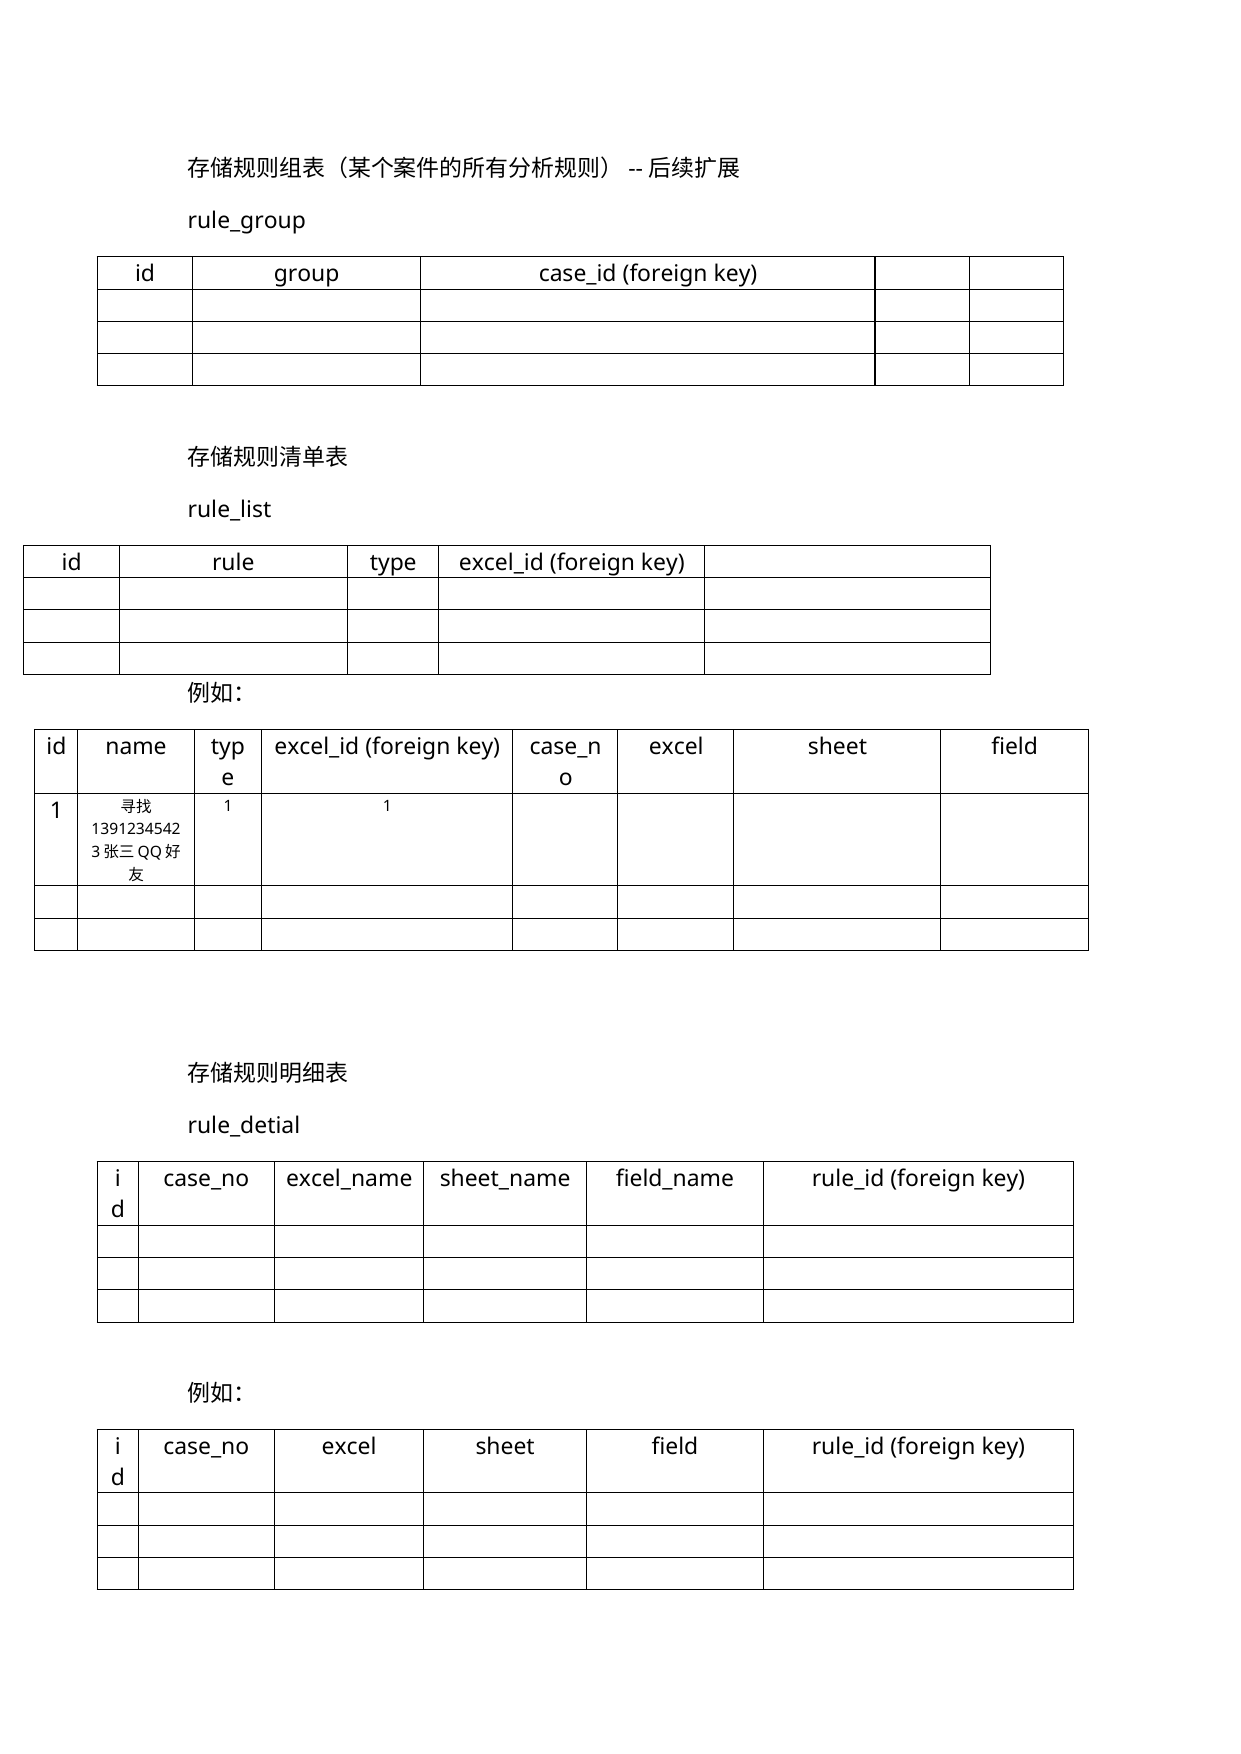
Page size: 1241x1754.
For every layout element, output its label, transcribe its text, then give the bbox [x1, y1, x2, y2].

table_cell [262, 919, 512, 950]
table_cell [513, 794, 617, 885]
table_cell [941, 886, 1088, 917]
table_cell [193, 290, 420, 321]
table_header case_no [139, 1162, 274, 1225]
table_header excel_id (foreign key) [439, 546, 704, 577]
table_cell [348, 578, 438, 609]
table_cell [587, 1493, 763, 1524]
table_header rule_id (foreign key) [764, 1162, 1073, 1225]
table_cell [120, 643, 347, 674]
table_cell [970, 290, 1063, 321]
table_cell [587, 1258, 763, 1289]
table_cell [98, 1558, 138, 1589]
table_cell [195, 886, 261, 917]
table_cell [139, 1558, 274, 1589]
table_cell [764, 1558, 1073, 1589]
table_cell [764, 1493, 1073, 1524]
table_cell [439, 610, 704, 642]
table_header id [98, 1430, 138, 1492]
table_header group [193, 257, 420, 288]
table_cell [98, 290, 192, 321]
text rule_group [187, 204, 1053, 235]
table_cell [35, 886, 77, 917]
table_cell [275, 1526, 423, 1557]
table_cell [120, 578, 347, 609]
table_cell 1 [262, 794, 512, 885]
table_cell [876, 290, 969, 321]
table_header excel [618, 730, 733, 792]
table_cell [98, 354, 192, 385]
table_cell [941, 794, 1088, 885]
table_cell [24, 643, 119, 674]
table_header id [98, 1162, 138, 1225]
table_header type [348, 546, 438, 577]
table_cell [734, 886, 940, 917]
table_cell [439, 643, 704, 674]
table_header sheet [424, 1430, 586, 1492]
table_cell [424, 1558, 586, 1589]
table_cell [876, 322, 969, 353]
table_cell [513, 886, 617, 917]
text 例如： [187, 675, 1053, 708]
table_cell [275, 1558, 423, 1589]
table_header case_no [139, 1430, 274, 1492]
table_header excel_name [275, 1162, 423, 1225]
table_cell [139, 1526, 274, 1557]
table_cell [24, 578, 119, 609]
table_cell [618, 794, 733, 885]
table_cell [587, 1526, 763, 1557]
table_cell [275, 1258, 423, 1289]
table_cell [705, 610, 990, 642]
text rule_detial [187, 1109, 1053, 1140]
table_cell [970, 322, 1063, 353]
table_header [705, 546, 990, 577]
table_cell [98, 1290, 138, 1322]
table_cell [139, 1226, 274, 1257]
table_header [970, 257, 1063, 288]
table_cell [876, 354, 969, 385]
table_header field_name [587, 1162, 763, 1225]
table_cell [734, 794, 940, 885]
table_cell [98, 1258, 138, 1289]
table_cell [587, 1290, 763, 1322]
table_header id [24, 546, 119, 577]
table_cell [98, 1226, 138, 1257]
table_cell [513, 919, 617, 950]
table_cell [705, 578, 990, 609]
table_cell [424, 1290, 586, 1322]
table_cell [421, 290, 874, 321]
text 例如： [187, 1375, 1053, 1408]
table_cell [424, 1258, 586, 1289]
table_cell 1 [195, 794, 261, 885]
table_header [876, 257, 969, 288]
table_cell [764, 1258, 1073, 1289]
table_cell [262, 886, 512, 917]
table_cell [98, 322, 192, 353]
table_header case_id (foreign key) [421, 257, 874, 288]
table_cell [941, 919, 1088, 950]
table_cell [195, 919, 261, 950]
text 存储规则组表（某个案件的所有分析规则） -- 后续扩展 [187, 150, 1053, 183]
table_header name [78, 730, 194, 792]
table_cell [193, 322, 420, 353]
table_cell 1 [35, 794, 77, 885]
table_header rule_id (foreign key) [764, 1430, 1073, 1492]
table_cell [348, 610, 438, 642]
table_cell [139, 1290, 274, 1322]
table_cell [98, 1493, 138, 1524]
table_cell [424, 1493, 586, 1524]
table_cell [120, 610, 347, 642]
text rule_list [187, 493, 1053, 524]
table_header excel [275, 1430, 423, 1492]
table_header rule [120, 546, 347, 577]
table_cell [421, 322, 874, 353]
table_cell [193, 354, 420, 385]
table_cell [275, 1493, 423, 1524]
table_cell [275, 1226, 423, 1257]
table_cell [424, 1526, 586, 1557]
table_cell [764, 1290, 1073, 1322]
table_header id [98, 257, 192, 288]
table_cell [764, 1526, 1073, 1557]
table_cell [618, 886, 733, 917]
table_header case_no [513, 730, 617, 792]
table_cell [970, 354, 1063, 385]
table_cell [424, 1226, 586, 1257]
table_cell [139, 1493, 274, 1524]
table_header excel_id (foreign key) [262, 730, 512, 792]
table_cell [618, 919, 733, 950]
table_cell [98, 1526, 138, 1557]
table_cell [78, 919, 194, 950]
table_cell [587, 1558, 763, 1589]
table_header type [195, 730, 261, 792]
table_header id [35, 730, 77, 792]
table_cell 寻找13912345423张三QQ好友 [78, 794, 194, 885]
table_header sheet_name [424, 1162, 586, 1225]
text 存储规则清单表 [187, 438, 1053, 472]
table_cell [764, 1226, 1073, 1257]
table_cell [705, 643, 990, 674]
table_cell [587, 1226, 763, 1257]
table_cell [348, 643, 438, 674]
table_header field [941, 730, 1088, 792]
table_cell [139, 1258, 274, 1289]
table_header sheet [734, 730, 940, 792]
table_cell [24, 610, 119, 642]
table_cell [421, 354, 874, 385]
table_cell [439, 578, 704, 609]
table_cell [78, 886, 194, 917]
table_cell [734, 919, 940, 950]
table_cell [35, 919, 77, 950]
table_header field [587, 1430, 763, 1492]
text 存储规则明细表 [187, 1055, 1053, 1088]
table_cell [275, 1290, 423, 1322]
